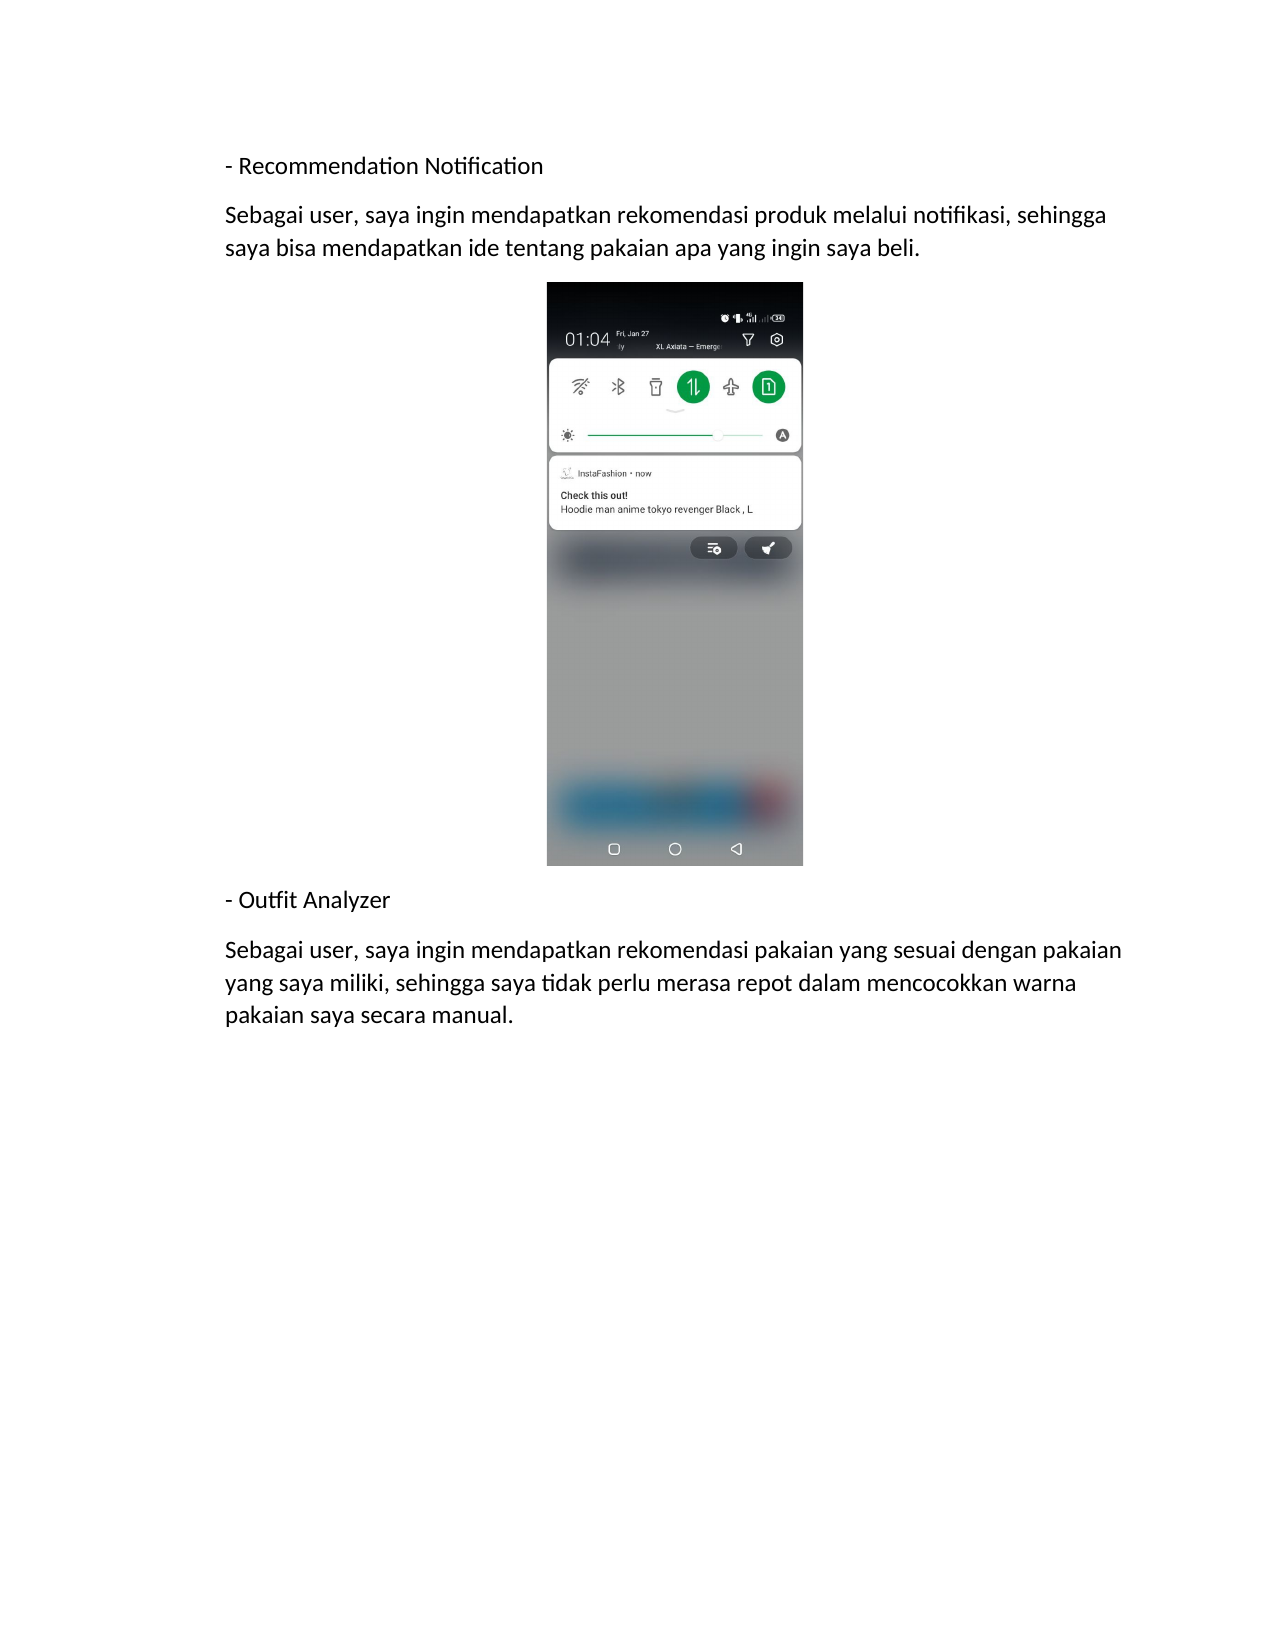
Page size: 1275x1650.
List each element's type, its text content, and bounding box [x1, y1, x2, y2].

text Sebagai user, saya ingin mendapatkan rekomendasi produk melalui notifikasi, sehingga saya bisa mendapatkan ide tentang pakaian apa yang ingin saya beli. [225, 199, 1125, 263]
text - Outfit Analyzer [225, 884, 1125, 915]
text Sebagai user, saya ingin mendapatkan rekomendasi pakaian yang sesuai dengan pakaian yang saya miliki, sehingga saya tidak perlu merasa repot dalam mencocokkan warna pakaian saya secara manual. [225, 934, 1125, 1030]
text - Recommendation Notification [225, 150, 1125, 181]
picture [546, 282, 804, 866]
